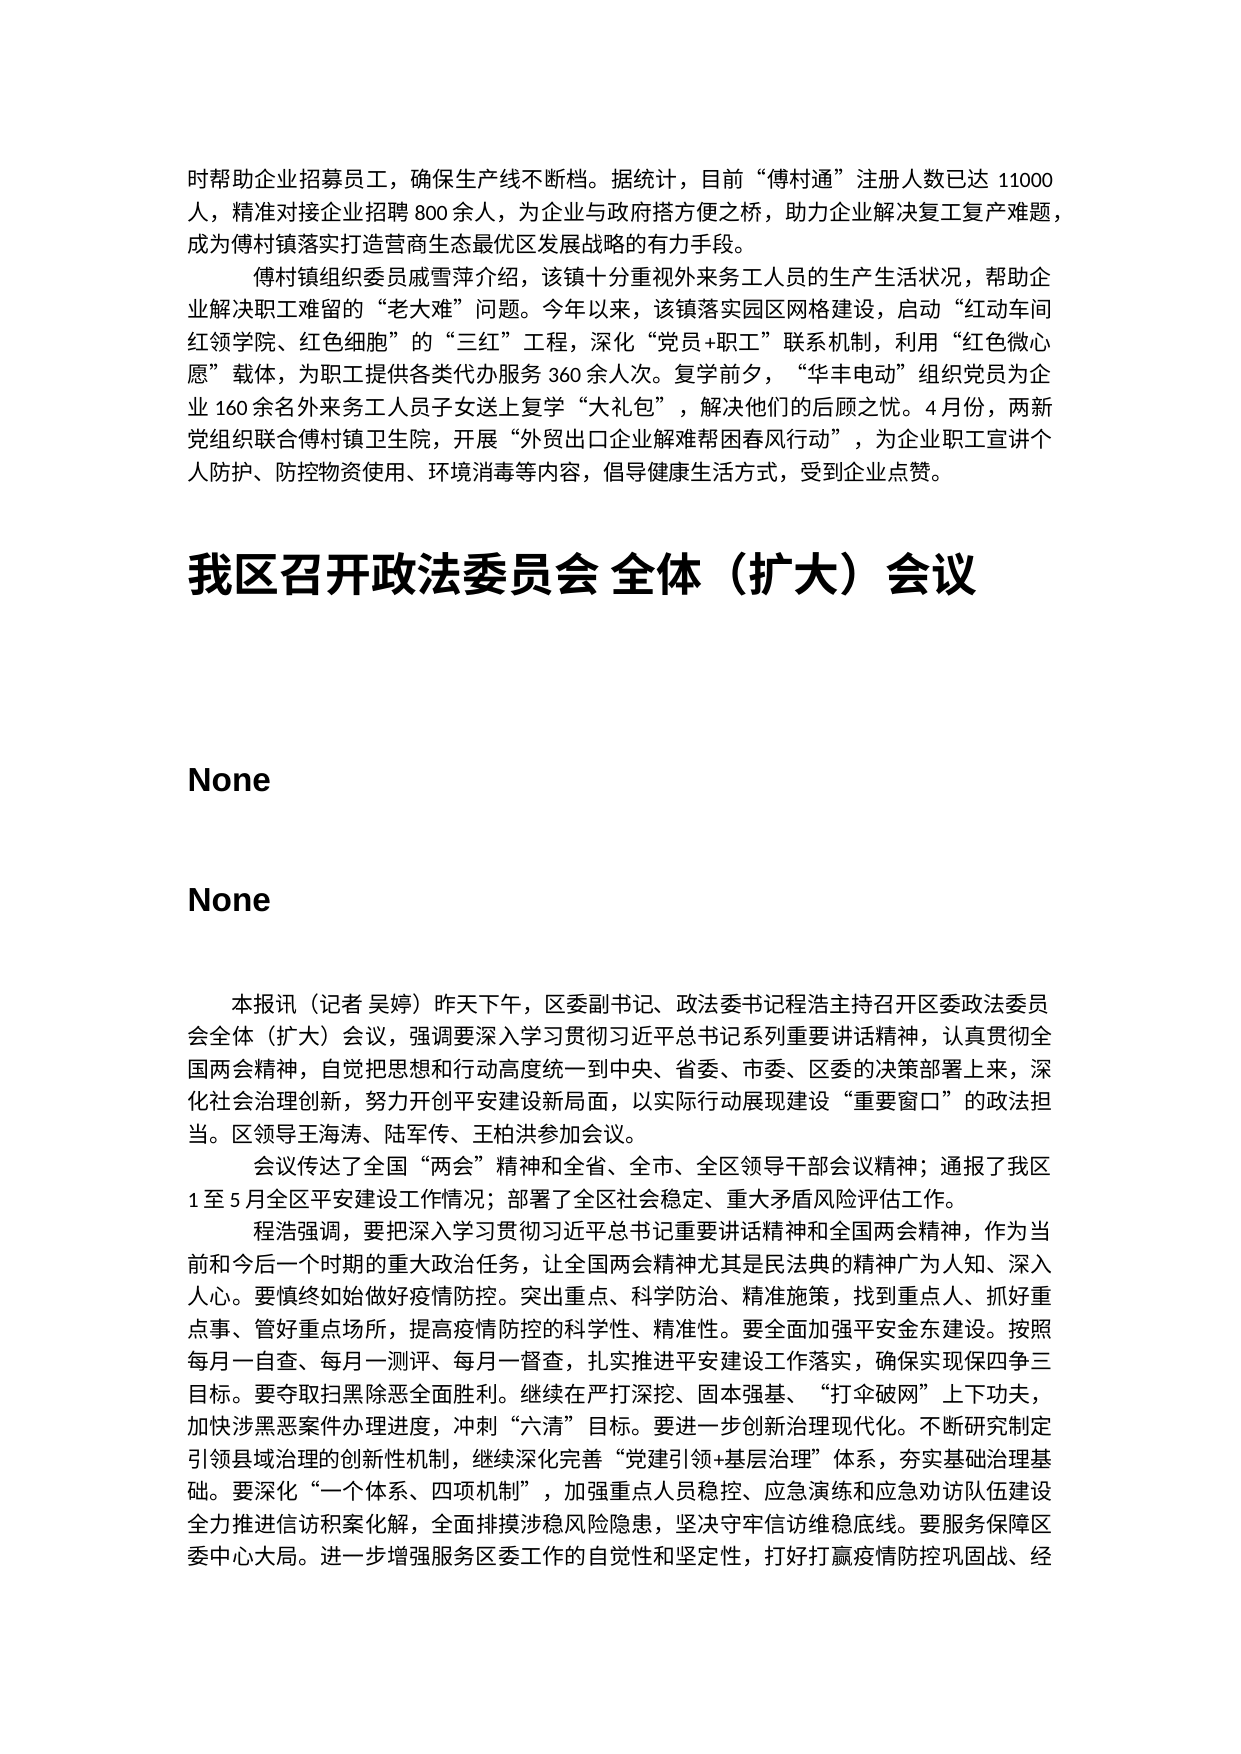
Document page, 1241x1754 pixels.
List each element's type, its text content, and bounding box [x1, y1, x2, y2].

text 会议传达了全国“两会”精神和全省、全市、全区领导干部会议精神；通报了我区1至5月全区平安建设工作情况；部署了全区社会稳定、重大矛盾风险评估工作。 [187, 1149, 1053, 1214]
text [187, 1214, 1053, 1571]
subtitle None [187, 747, 1053, 812]
subtitle 我区召开政法委员会 全体（扩大）会议 [187, 522, 1053, 620]
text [187, 162, 1053, 259]
text 本报讯（记者 吴婷）昨天下午，区委副书记、政法委书记程浩主持召开区委政法委员会全体（扩大）会议，强调要深入学习贯彻习近平总书记系列重要讲话精神，认真贯彻全国两会精神，自觉把思想和行动高度统一到中央、省委、市委、区委的决策部署上来，深化社会治理创新，努力开创平安建设新局面，以实际行动展现建设“重要窗口”的政法担当。区领导王海涛、陆军传、王柏洪参加会议。 [187, 986, 1053, 1149]
subtitle None [187, 867, 1053, 932]
text 傅村镇组织委员戚雪萍介绍，该镇十分重视外来务工人员的生产生活状况，帮助企业解决职工难留的“老大难”问题。今年以来，该镇落实园区网格建设，启动“红动车间、红领学院、红色细胞”的“三红”工程，深化“党员+职工”联系机制，利用“红色微心愿”载体，为职工提供各类代办服务360余人次。复学前夕，“华丰电动”组织党员为企业160余名外来务工人员子女送上复学“大礼包”，解决他们的后顾之忧。4月份，两新党组织联合傅村镇卫生院，开展“外贸出口企业解难帮困春风行动”，为企业职工宣讲个人防护、防控物资使用、环境消毒等内容，倡导健康生活方式，受到企业点赞。 [187, 259, 1053, 487]
